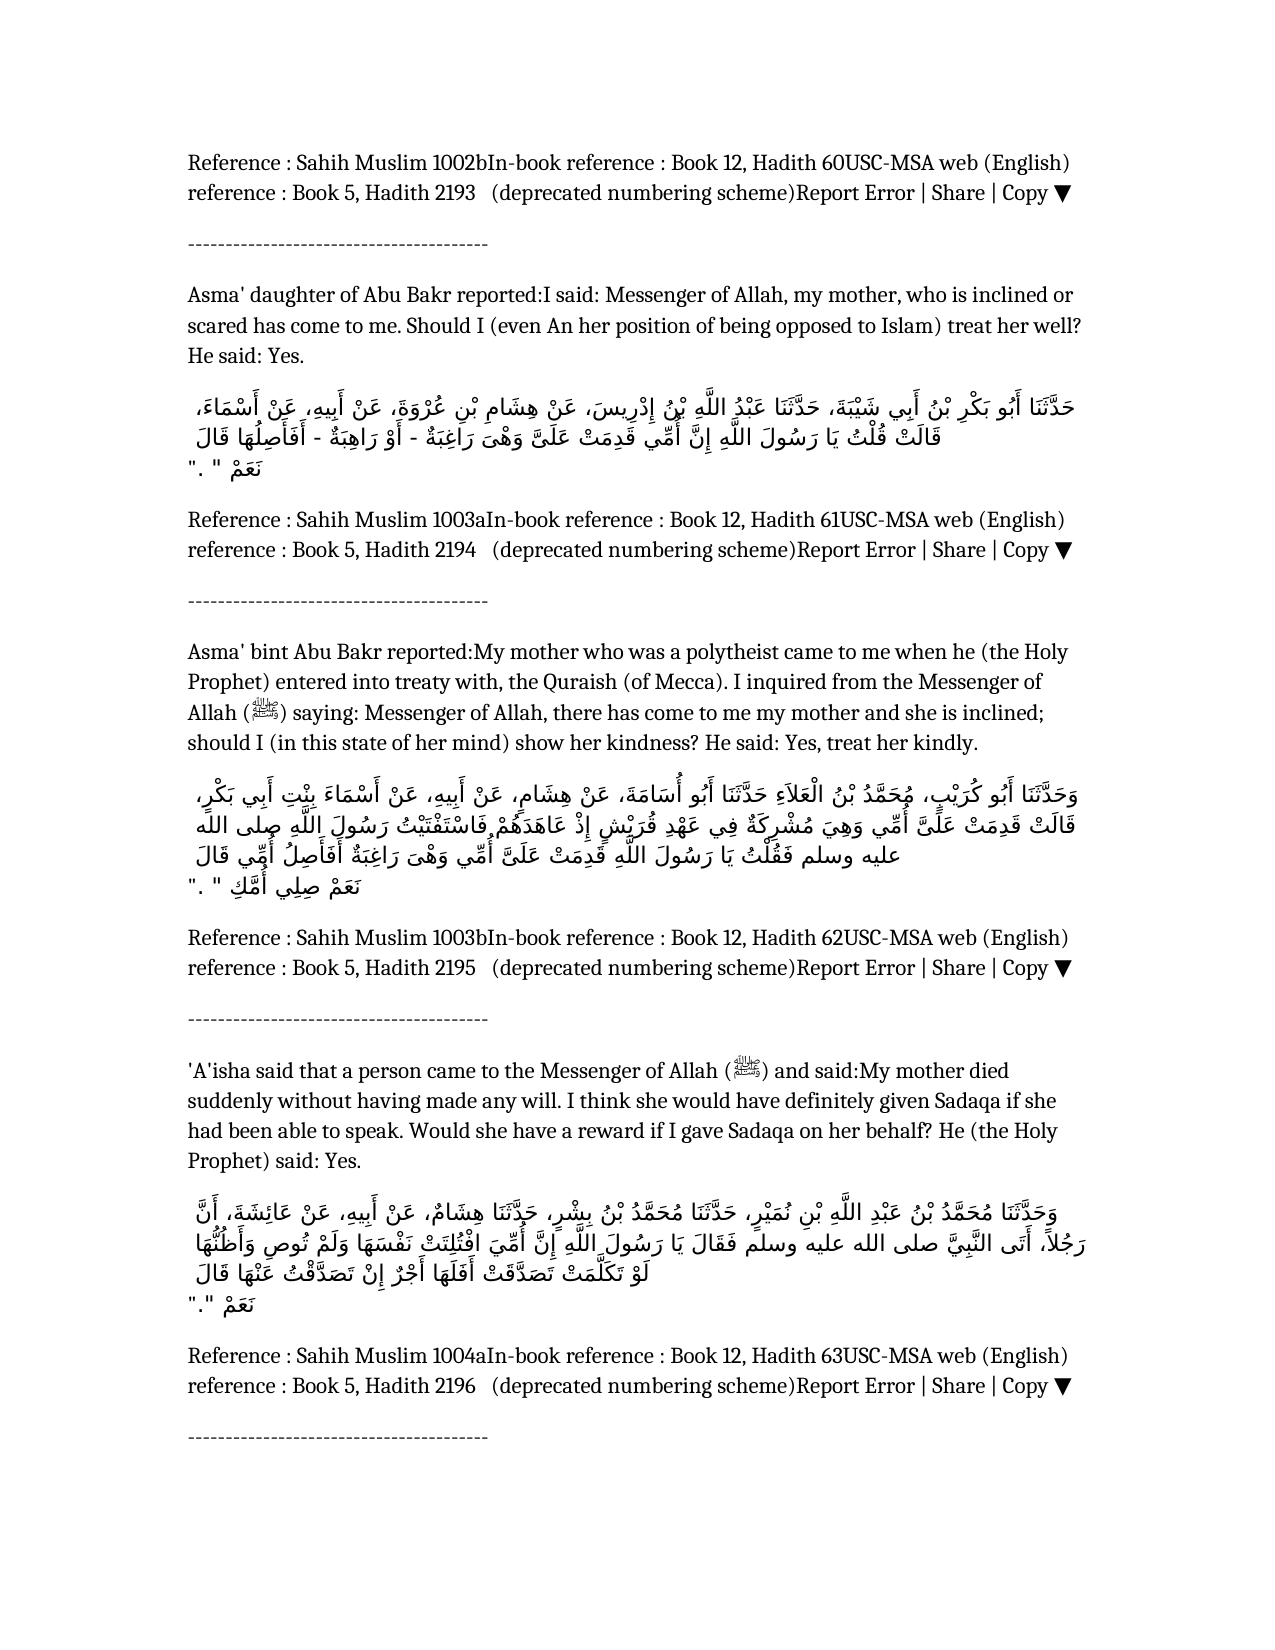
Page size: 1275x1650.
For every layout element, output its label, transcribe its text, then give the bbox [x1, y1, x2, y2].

text ---------------------------------------- [187, 1006, 1087, 1032]
text حَدَّثَنَا أَبُو بَكْرِ بْنُ أَبِي شَيْبَةَ، حَدَّثَنَا عَبْدُ اللَّهِ بْنُ إِدْرِيسَ، عَنْ هِشَامِ بْنِ عُرْوَةَ، عَنْ أَبِيهِ، عَنْ أَسْمَاءَ، قَالَتْ قُلْتُ يَا رَسُولَ اللَّهِ إِنَّ أُمِّي قَدِمَتْ عَلَىَّ وَهْىَ رَاغِبَةٌ - أَوْ رَاهِبَةٌ - أَفَأَصِلُهَا قَالَ ‏ "‏ نَعَمْ ‏"‏ ‏.‏ [187, 394, 1087, 482]
text Reference : Sahih Muslim 1002bIn-book reference : Book 12, Hadith 60USC-MSA web (English) reference : Book 5, Hadith 2193 (deprecated numbering scheme)Report Error | Share | Copy ▼ [187, 150, 1087, 207]
text 'A'isha said that a person came to the Messenger of Allah (ﷺ) and said:My mother died suddenly without having made any will. I think she would have definitely given Sadaqa if she had been able to speak. Would she have a reward if I gave Sadaqa on her behalf? He (the Holy Prophet) said: Yes. [187, 1057, 1087, 1175]
text Reference : Sahih Muslim 1003bIn-book reference : Book 12, Hadith 62USC-MSA web (English) reference : Book 5, Hadith 2195 (deprecated numbering scheme)Report Error | Share | Copy ▼ [187, 925, 1087, 981]
text Reference : Sahih Muslim 1003aIn-book reference : Book 12, Hadith 61USC-MSA web (English) reference : Book 5, Hadith 2194 (deprecated numbering scheme)Report Error | Share | Copy ▼ [187, 507, 1087, 563]
text وَحَدَّثَنَا أَبُو كُرَيْبٍ، مُحَمَّدُ بْنُ الْعَلاَءِ حَدَّثَنَا أَبُو أُسَامَةَ، عَنْ هِشَامٍ، عَنْ أَبِيهِ، عَنْ أَسْمَاءَ بِنْتِ أَبِي بَكْرٍ، قَالَتْ قَدِمَتْ عَلَىَّ أُمِّي وَهِيَ مُشْرِكَةٌ فِي عَهْدِ قُرَيْشٍ إِذْ عَاهَدَهُمْ فَاسْتَفْتَيْتُ رَسُولَ اللَّهِ صلى الله عليه وسلم فَقُلْتُ يَا رَسُولَ اللَّهِ قَدِمَتْ عَلَىَّ أُمِّي وَهْىَ رَاغِبَةٌ أَفَأَصِلُ أُمِّي قَالَ ‏ "‏ نَعَمْ صِلِي أُمَّكِ ‏"‏ ‏.‏ [187, 781, 1087, 900]
text ---------------------------------------- [187, 231, 1087, 258]
text ---------------------------------------- [187, 1424, 1087, 1451]
text Asma' daughter of Abu Bakr reported:I said: Messenger of Allah, my mother, who is inclined or scared has come to me. Should I (even An her position of being opposed to Islam) treat her well? He said: Yes. [187, 282, 1087, 369]
text ---------------------------------------- [187, 588, 1087, 614]
text Reference : Sahih Muslim 1004aIn-book reference : Book 12, Hadith 63USC-MSA web (English) reference : Book 5, Hadith 2196 (deprecated numbering scheme)Report Error | Share | Copy ▼ [187, 1343, 1087, 1399]
text وَحَدَّثَنَا مُحَمَّدُ بْنُ عَبْدِ اللَّهِ بْنِ نُمَيْرٍ، حَدَّثَنَا مُحَمَّدُ بْنُ بِشْرٍ، حَدَّثَنَا هِشَامٌ، عَنْ أَبِيهِ، عَنْ عَائِشَةَ، أَنَّ رَجُلاً، أَتَى النَّبِيَّ صلى الله عليه وسلم فَقَالَ يَا رَسُولَ اللَّهِ إِنَّ أُمِّيَ افْتُلِتَتْ نَفْسَهَا وَلَمْ تُوصِ وَأَظُنُّهَا لَوْ تَكَلَّمَتْ تَصَدَّقَتْ أَفَلَهَا أَجْرٌ إِنْ تَصَدَّقْتُ عَنْهَا قَالَ ‏ "‏ نَعَمْ ‏"‏.‏ [187, 1199, 1087, 1318]
text Asma' bint Abu Bakr reported:My mother who was a polytheist came to me when he (the Holy Prophet) entered into treaty with, the Quraish (of Mecca). I inquired from the Messenger of Allah (ﷺ) saying: Messenger of Allah, there has come to me my mother and she is inclined; should I (in this state of her mind) show her kindness? He said: Yes, treat her kindly. [187, 639, 1087, 757]
